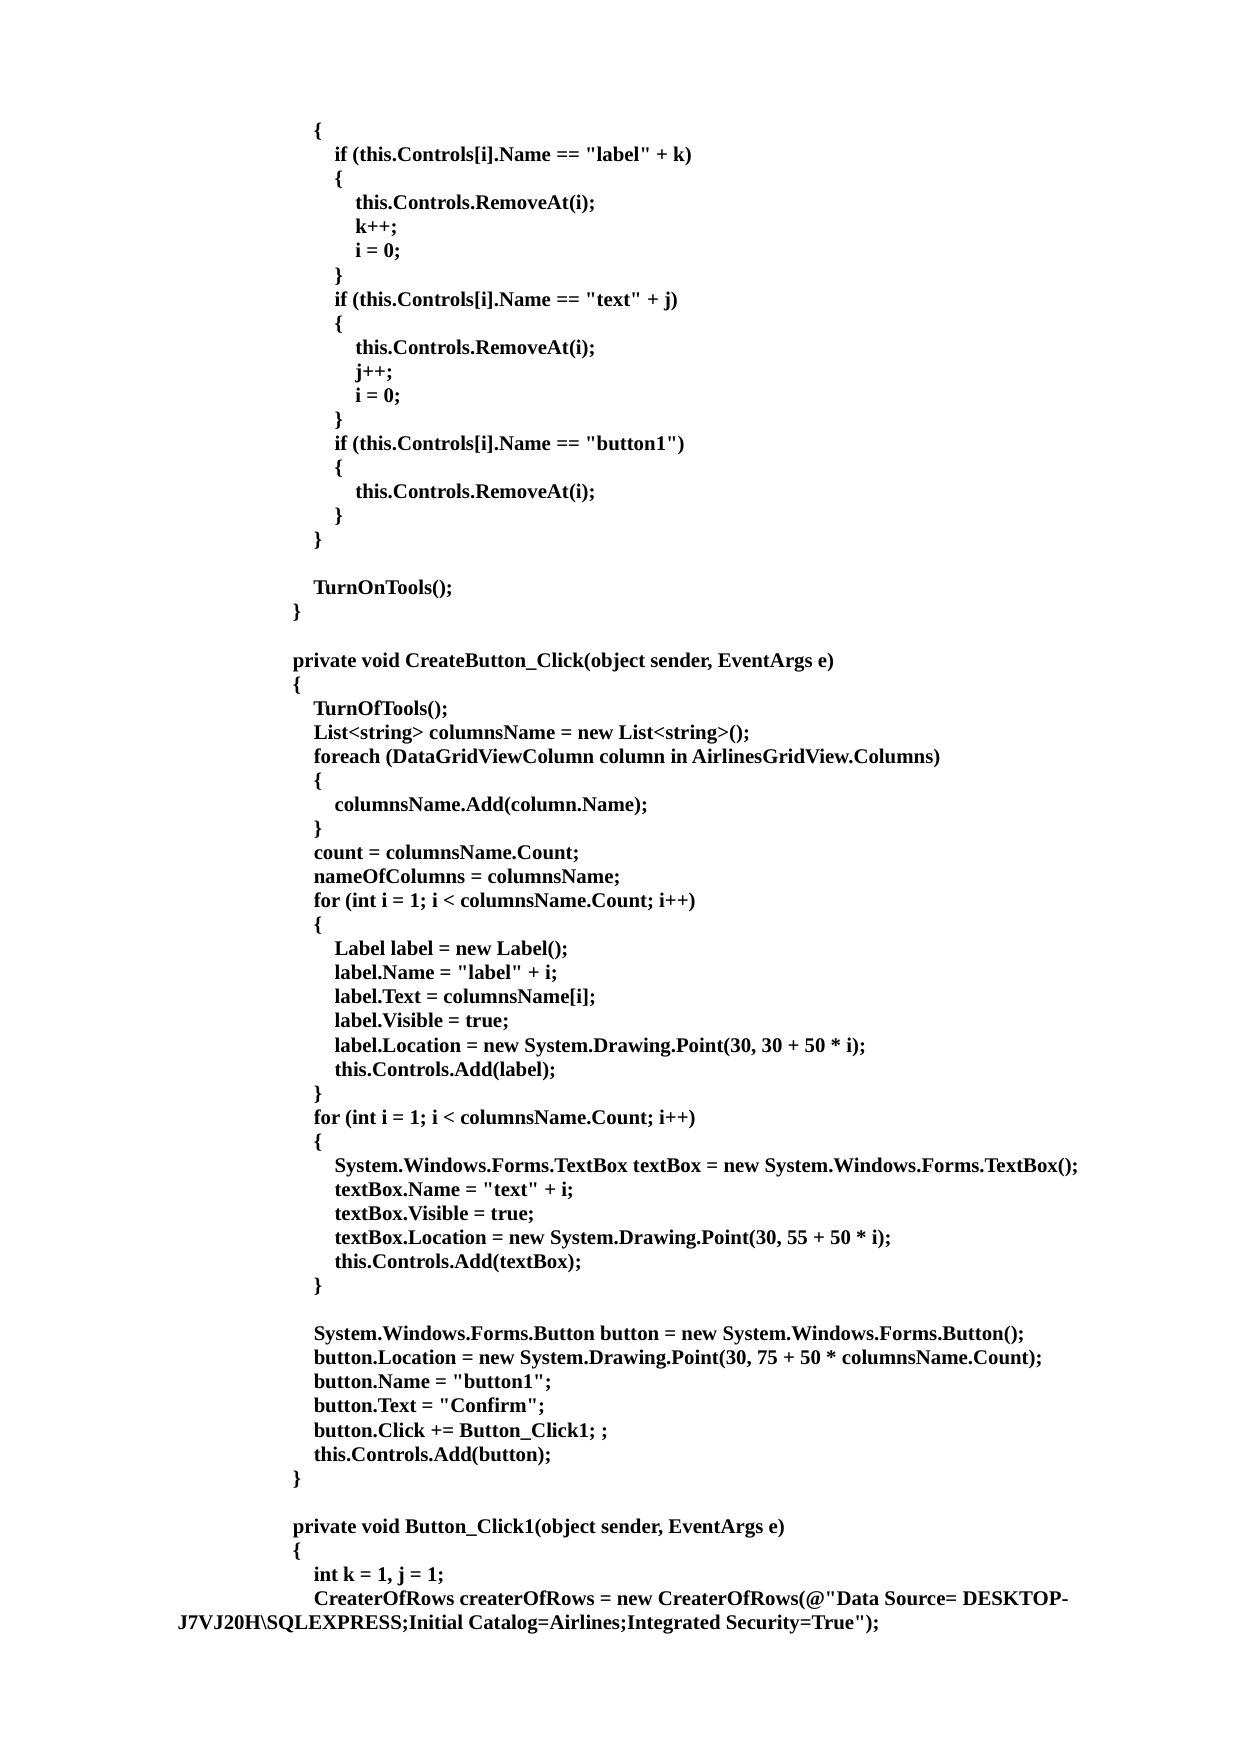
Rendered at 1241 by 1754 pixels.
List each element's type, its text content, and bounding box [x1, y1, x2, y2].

text System.Windows.Forms.Button button = new System.Windows.Forms.Button(); [177, 1321, 1152, 1345]
text { [177, 455, 1152, 479]
text textBox.Location = new System.Drawing.Point(30, 55 + 50 * i); [177, 1225, 1152, 1249]
text for (int i = 1; i < columnsName.Count; i++) [177, 1105, 1152, 1129]
text TurnOfTools(); [177, 696, 1152, 720]
text j++; [177, 359, 1152, 383]
text button.Click += Button_Click1; ; [177, 1417, 1152, 1442]
text textBox.Name = "text" + i; [177, 1177, 1152, 1201]
text this.Controls.Add(button); [177, 1442, 1152, 1466]
text TurnOnTools(); [177, 575, 1152, 599]
text label.Name = "label" + i; [177, 960, 1152, 984]
text textBox.Visible = true; [177, 1201, 1152, 1225]
text { [177, 1538, 1152, 1562]
text button.Location = new System.Drawing.Point(30, 75 + 50 * columnsName.Count); [177, 1345, 1152, 1369]
text foreach (DataGridViewColumn column in AirlinesGridView.Columns) [177, 744, 1152, 768]
text int k = 1, j = 1; [177, 1562, 1152, 1586]
text } [177, 599, 1152, 623]
text k++; [177, 214, 1152, 238]
text { [177, 768, 1152, 792]
text if (this.Controls[i].Name == "button1") [177, 431, 1152, 455]
text this.Controls.RemoveAt(i); [177, 335, 1152, 359]
text if (this.Controls[i].Name == "label" + k) [177, 142, 1152, 166]
text label.Text = columnsName[i]; [177, 984, 1152, 1008]
text } [177, 1081, 1152, 1105]
text label.Visible = true; [177, 1008, 1152, 1032]
text i = 0; [177, 383, 1152, 407]
text this.Controls.RemoveAt(i); [177, 479, 1152, 503]
text this.Controls.Add(label); [177, 1057, 1152, 1081]
text count = columnsName.Count; [177, 840, 1152, 864]
text { [177, 118, 1152, 142]
text { [177, 166, 1152, 190]
text } [177, 503, 1152, 527]
text { [177, 1129, 1152, 1153]
text } [177, 262, 1152, 287]
text System.Windows.Forms.TextBox textBox = new System.Windows.Forms.TextBox(); [177, 1153, 1152, 1177]
text for (int i = 1; i < columnsName.Count; i++) [177, 888, 1152, 912]
text i = 0; [177, 238, 1152, 262]
text button.Text = "Confirm"; [177, 1393, 1152, 1417]
text this.Controls.Add(textBox); [177, 1249, 1152, 1273]
text { [177, 912, 1152, 936]
text } [177, 1466, 1152, 1490]
text } [177, 816, 1152, 840]
text private void CreateButton_Click(object sender, EventArgs e) [177, 647, 1152, 672]
text List<string> columnsName = new List<string>(); [177, 720, 1152, 744]
text } [177, 527, 1152, 551]
text button.Name = "button1"; [177, 1369, 1152, 1393]
text { [177, 311, 1152, 335]
text label.Location = new System.Drawing.Point(30, 30 + 50 * i); [177, 1032, 1152, 1057]
text } [177, 407, 1152, 431]
text columnsName.Add(column.Name); [177, 792, 1152, 816]
text { [177, 672, 1152, 696]
text if (this.Controls[i].Name == "text" + j) [177, 287, 1152, 311]
text nameOfColumns = columnsName; [177, 864, 1152, 888]
text Label label = new Label(); [177, 936, 1152, 960]
text private void Button_Click1(object sender, EventArgs e) [177, 1514, 1152, 1538]
text CreaterOfRows createrOfRows = new CreaterOfRows(@"Data Source= DESKTOP-J7VJ20H\SQLEXPRESS;Initial Catalog=Airlines;Integrated Security=True"); [177, 1586, 1152, 1634]
text this.Controls.RemoveAt(i); [177, 190, 1152, 214]
text } [177, 1273, 1152, 1297]
